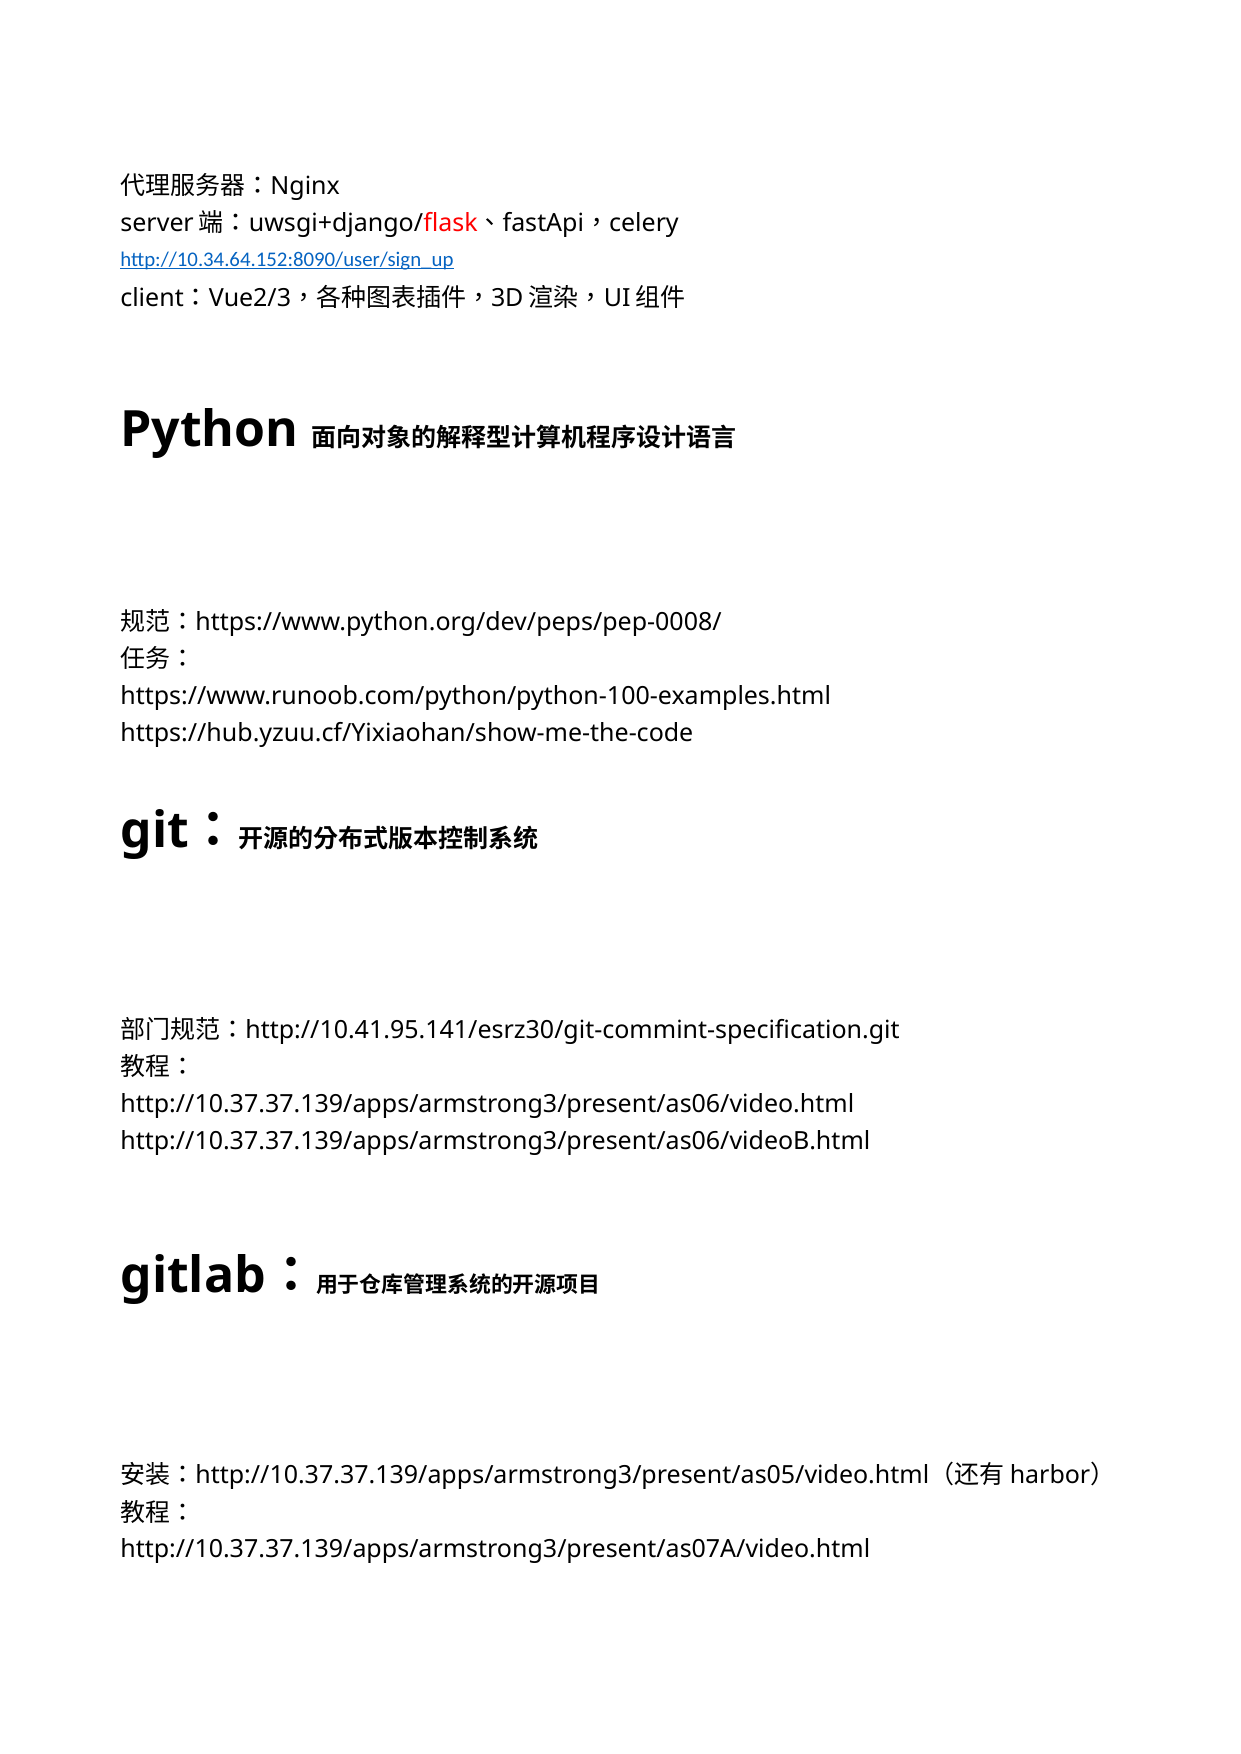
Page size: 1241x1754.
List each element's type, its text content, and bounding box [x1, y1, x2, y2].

text 教程： [120, 1046, 1120, 1084]
text 任务： [120, 638, 1120, 676]
subtitle Python 面向对象的解释型计算机程序设计语言 [120, 389, 1120, 464]
text https://hub.yzuu.cf/Yixiaohan/show-me-the-code [120, 713, 1120, 751]
text 代理服务器：Nginx [120, 164, 1120, 202]
subtitle gitlab：用于仓库管理系统的开源项目 [120, 1234, 1120, 1309]
text http://10.37.37.139/apps/armstrong3/present/as06/videoB.html [120, 1121, 1120, 1159]
text 部门规范：http://10.41.95.141/esrz30/git-commint-specification.git [120, 1009, 1120, 1046]
text server端：uwsgi+django/flask、fastApi，celery [120, 202, 1120, 239]
text 教程： [120, 1492, 1120, 1529]
text 规范：https://www.python.org/dev/peps/pep-0008/ [120, 601, 1120, 638]
text 安装：http://10.37.37.139/apps/armstrong3/present/as05/video.html（还有harbor） [120, 1454, 1120, 1492]
text client：Vue2/3，各种图表插件，3D渲染，UI组件 [120, 277, 1120, 314]
text http://10.37.37.139/apps/armstrong3/present/as06/video.html [120, 1084, 1120, 1121]
text http://10.37.37.139/apps/armstrong3/present/as07A/video.html [120, 1529, 1120, 1567]
text https://www.runoob.com/python/python-100-examples.html [120, 676, 1120, 713]
subtitle git：开源的分布式版本控制系统 [120, 788, 1120, 863]
text http://10.34.64.152:8090/user/sign_up [120, 239, 1120, 277]
